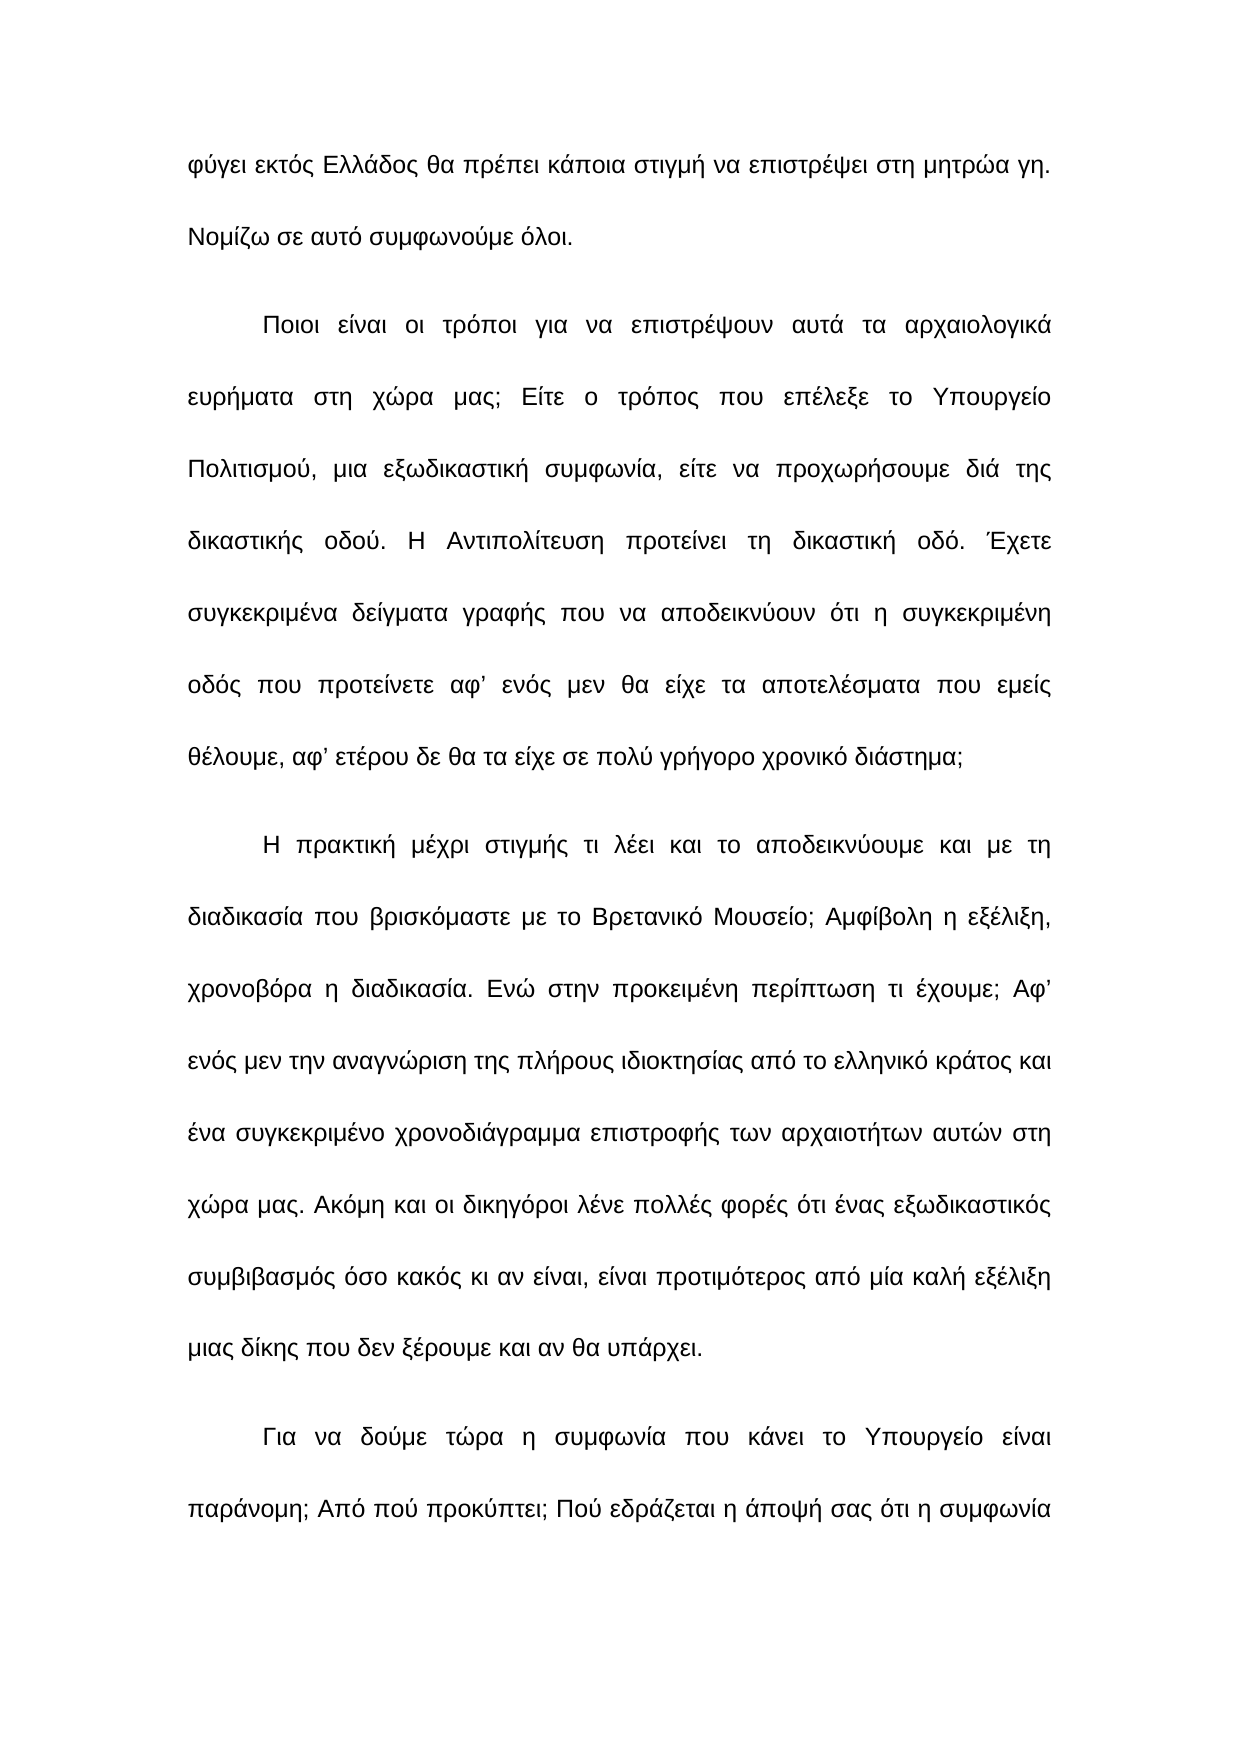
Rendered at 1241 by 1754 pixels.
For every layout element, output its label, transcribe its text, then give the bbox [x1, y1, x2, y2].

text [187, 150, 1053, 251]
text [187, 1422, 1053, 1522]
text Η πρακτική μέχρι στιγμής τι λέει και το αποδεικνύουμε και με τη διαδικασία που βρισκόμαστε με το Βρετανικό Μουσείο; Αμφίβολη η εξέλιξη, χρονοβόρα η διαδικασία. Ενώ στην προκειμένη περίπτωση τι έχουμε; Αφ’ ενός μεν την αναγνώριση της πλήρους ιδιοκτησίας από το ελληνικό κράτος και ένα συγκεκριμένο χρονοδιάγραμμα επιστροφής των αρχαιοτήτων αυτών στη χώρα μας. Ακόμη και οι δικηγόροι λένε πολλές φορές ότι ένας εξωδικαστικός συμβιβασμός όσο κακός κι αν είναι, είναι προτιμότερος από μία καλή εξέλιξη μιας δίκης που δεν ξέρουμε και αν θα υπάρχει. [187, 830, 1053, 1362]
text Ποιοι είναι οι τρόποι για να επιστρέψουν αυτά τα αρχαιολογικά ευρήματα στη χώρα μας; Είτε ο τρόπος που επέλεξε το Υπουργείο Πολιτισμού, μια εξωδικαστική συμφωνία, είτε να προχωρήσουμε διά της δικαστικής οδού. Η Αντιπολίτευση προτείνει τη δικαστική οδό. Έχετε συγκεκριμένα δείγματα γραφής που να αποδεικνύουν ότι η συγκεκριμένη οδός που προτείνετε αφ’ ενός μεν θα είχε τα αποτελέσματα που εμείς θέλουμε, αφ’ ετέρου δε θα τα είχε σε πολύ γρήγορο χρονικό διάστημα; [187, 310, 1053, 770]
